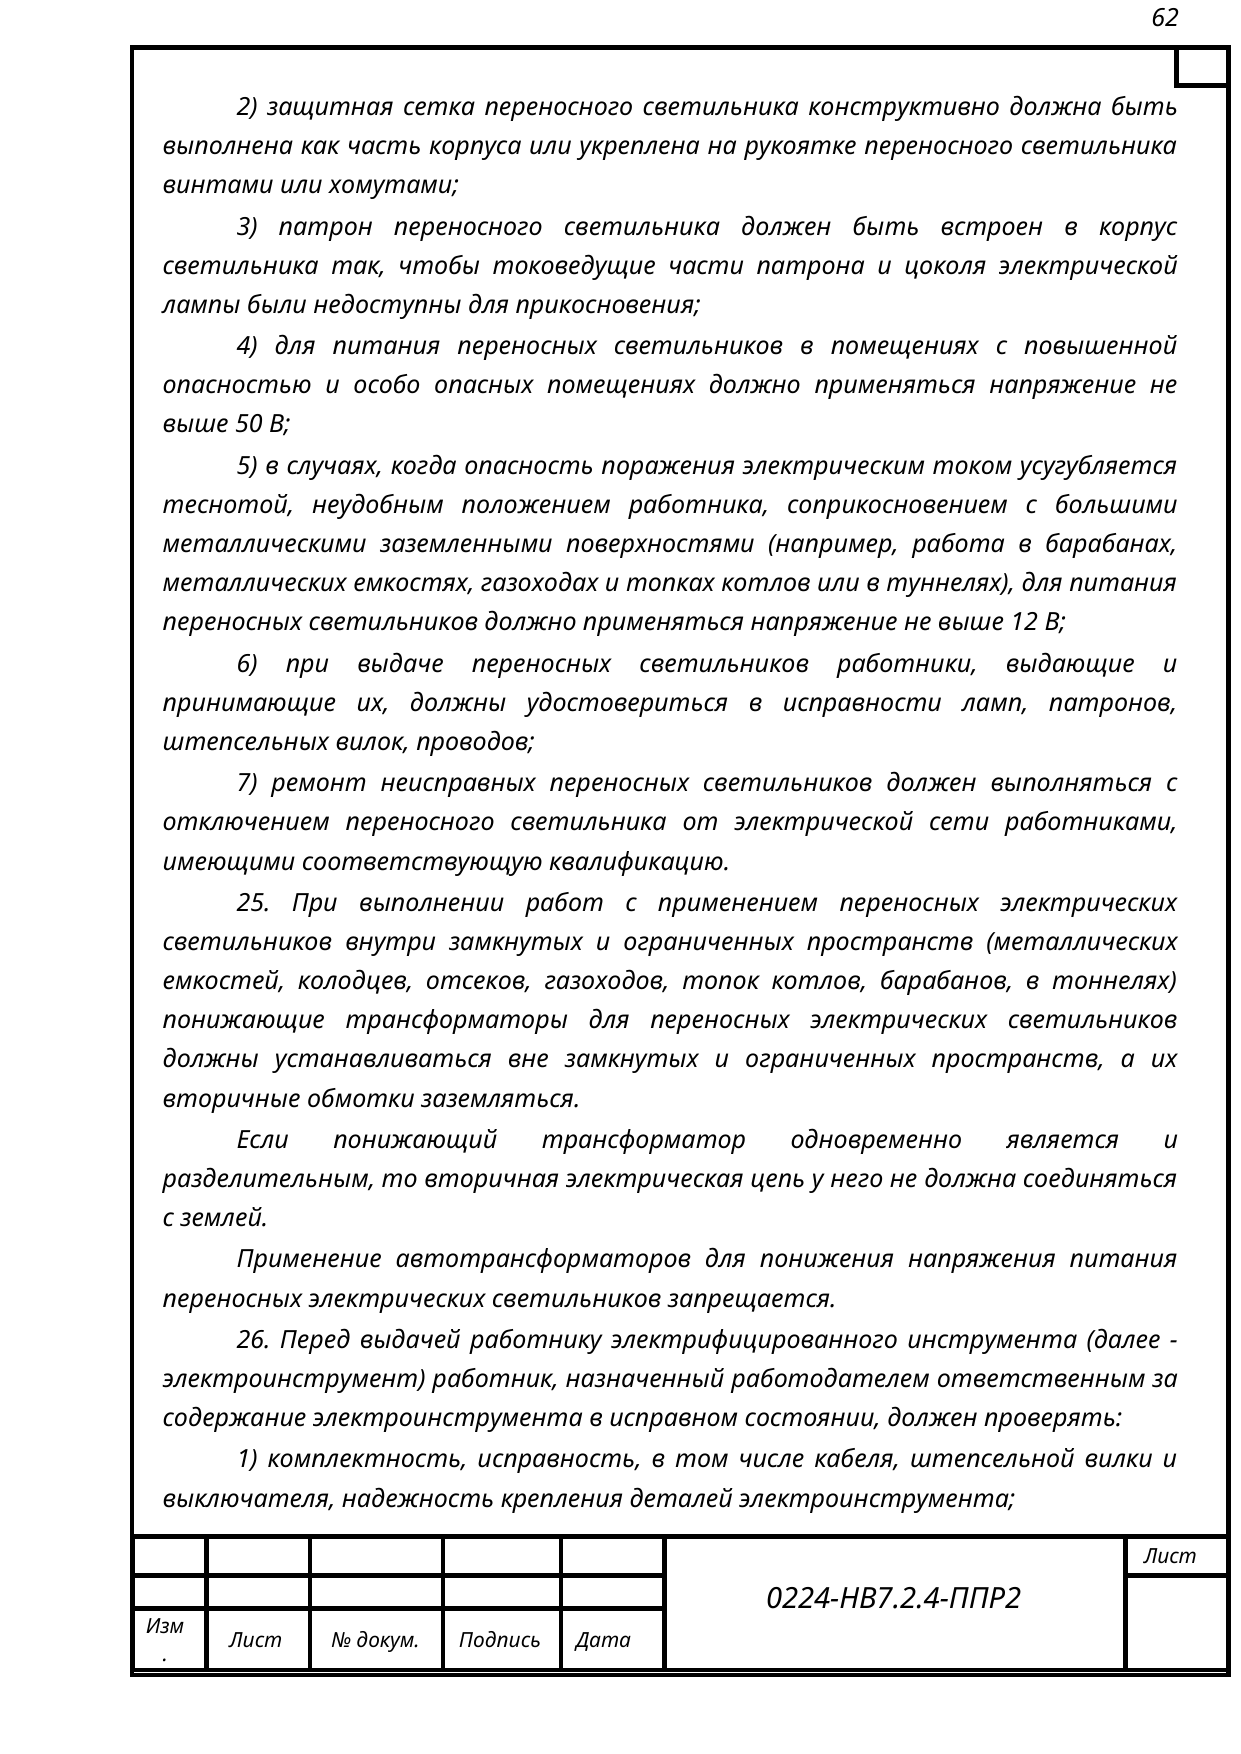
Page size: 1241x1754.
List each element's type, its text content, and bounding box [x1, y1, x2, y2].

text 26. Перед выдачей работнику электрифицированного инструмента (далее - электроинструмент) работник, назначенный работодателем ответственным за содержание электроинструмента в исправном состоянии, должен проверять: [162, 1322, 1181, 1434]
text 1) комплектность, исправность, в том числе кабеля, штепсельной вилки и выключателя, надежность крепления деталей электроинструмента; [162, 1441, 1181, 1514]
text 2) защитная сетка переносного светильника конструктивно должна быть выполнена как часть корпуса или укреплена на рукоятке переносного светильника винтами или хомутами; [162, 89, 1181, 201]
text Если понижающий трансформатор одновременно является и разделительным, то вторичная электрическая цепь у него не должна соединяться с землей. [162, 1122, 1181, 1234]
text 6) при выдаче переносных светильников работники, выдающие и принимающие их, должны удостовериться в исправности ламп, патронов, штепсельных вилок, проводов; [162, 645, 1181, 758]
text 3) патрон переносного светильника должен быть встроен в корпус светильника так, чтобы токоведущие части патрона и цоколя электрической лампы были недоступны для прикосновения; [162, 208, 1181, 321]
text Применение автотрансформаторов для понижения напряжения питания переносных электрических светильников запрещается. [162, 1241, 1181, 1314]
text 5) в случаях, когда опасность поражения электрическим током усугубляется теснотой, неудобным положением работника, соприкосновением с большими металлическими заземленными поверхностями (например, работа в барабанах, металлических емкостях, газоходах и топках котлов или в туннелях), для питания переносных светильников должно применяться напряжение не выше 12 В; [162, 447, 1181, 638]
text 7) ремонт неисправных переносных светильников должен выполняться с отключением переносного светильника от электрической сети работниками, имеющими соответствующую квалификацию. [162, 765, 1181, 877]
text 4) для питания переносных светильников в помещениях с повышенной опасностью и особо опасных помещениях должно применяться напряжение не выше 50 В; [162, 328, 1181, 440]
text 25. При выполнении работ с применением переносных электрических светильников внутри замкнутых и ограниченных пространств (металлических емкостей, колодцев, отсеков, газоходов, топок котлов, барабанов, в тоннелях) понижающие трансформаторы для переносных электрических светильников должны устанавливаться вне замкнутых и ограниченных пространств, а их вторичные обмотки заземляться. [162, 884, 1181, 1114]
